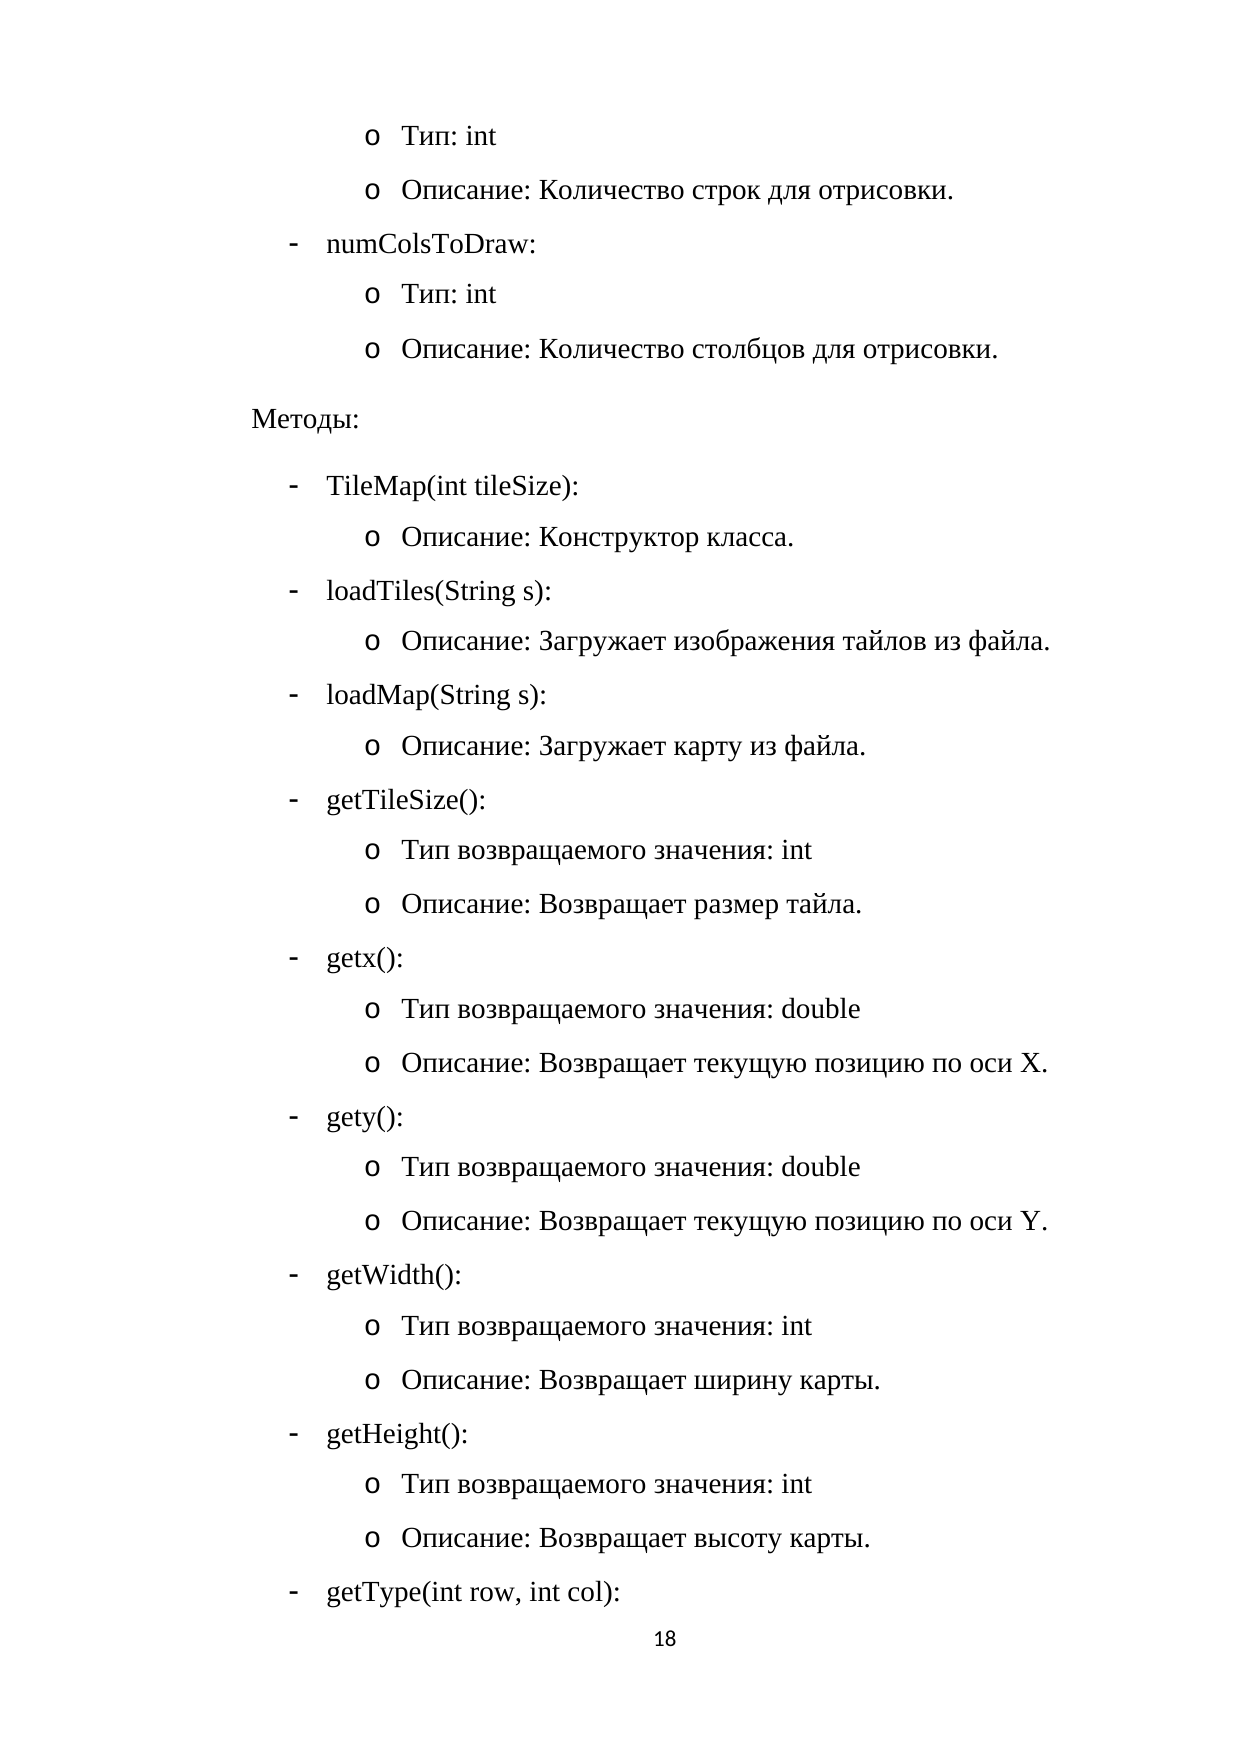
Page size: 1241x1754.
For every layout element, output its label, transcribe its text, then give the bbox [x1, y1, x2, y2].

list Описание: Количество столбцов для отрисовки. [363, 331, 1152, 367]
list getx(): [288, 940, 1152, 974]
list Описание: Возвращает размер тайла. [363, 886, 1152, 922]
list numColsToDraw: [288, 226, 1152, 260]
list Описание: Возвращает высоту карты. [363, 1521, 1152, 1557]
list loadMap(String s): [288, 677, 1152, 711]
list Описание: Загружает карту из файла. [363, 728, 1152, 764]
list getHeight(): [288, 1416, 1152, 1450]
list Тип: int [363, 277, 1152, 313]
list TileMap(int tileSize): [288, 468, 1152, 502]
list Описание: Возвращает ширину карты. [363, 1362, 1152, 1398]
list Тип: int [363, 118, 1152, 154]
list getTileSize(): [288, 782, 1152, 816]
list Описание: Загружает изображения тайлов из файла. [363, 623, 1152, 659]
list Тип возвращаемого значения: int [363, 1466, 1152, 1502]
list Тип возвращаемого значения: int [363, 1308, 1152, 1344]
list loadTiles(String s): [288, 573, 1152, 607]
list Описание: Конструктор класса. [363, 519, 1152, 555]
list Описание: Возвращает текущую позицию по оси X. [363, 1045, 1152, 1081]
list Тип возвращаемого значения: int [363, 832, 1152, 868]
list Описание: Возвращает текущую позицию по оси Y. [363, 1203, 1152, 1239]
list Тип возвращаемого значения: double [363, 1149, 1152, 1185]
list getType(int row, int col): [288, 1574, 1152, 1608]
list Описание: Количество строк для отрисовки. [363, 172, 1152, 208]
text Методы: [177, 401, 1152, 435]
list Тип возвращаемого значения: double [363, 991, 1152, 1027]
list getWidth(): [288, 1257, 1152, 1291]
list gety(): [288, 1099, 1152, 1133]
